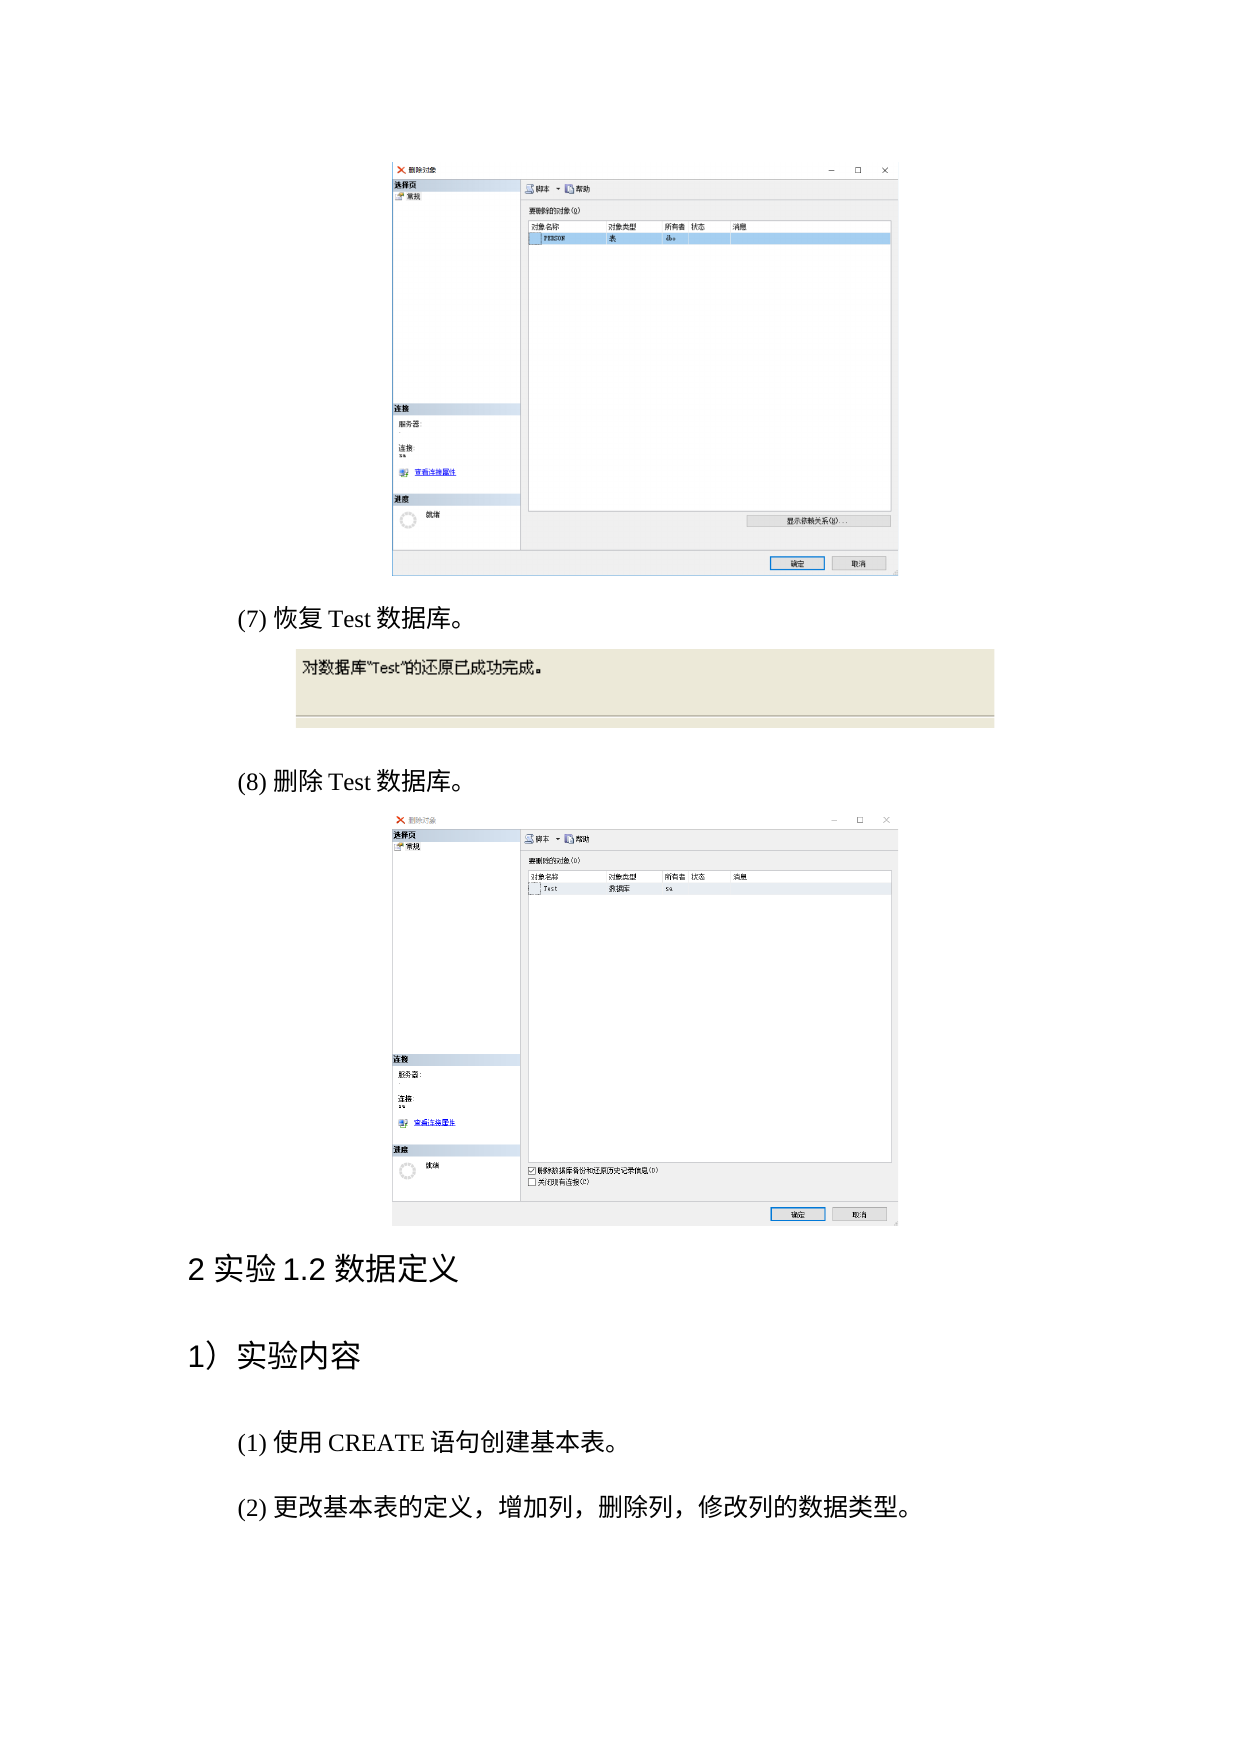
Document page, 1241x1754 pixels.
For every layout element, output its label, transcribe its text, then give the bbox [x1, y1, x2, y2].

list 删除Test数据库。 [187, 747, 1053, 812]
list 恢复Test数据库。 [187, 584, 1053, 649]
picture [392, 162, 899, 576]
picture [295, 649, 995, 728]
list 1）实验内容 [187, 1321, 1053, 1386]
text (2) 更改基本表的定义，增加列，删除列，修改列的数据类型。 [187, 1473, 1053, 1538]
picture [392, 812, 899, 1226]
text (1) 使用CREATE语句创建基本表。 [187, 1408, 1053, 1473]
text 2 实验1.2 数据定义 [187, 1234, 1053, 1299]
